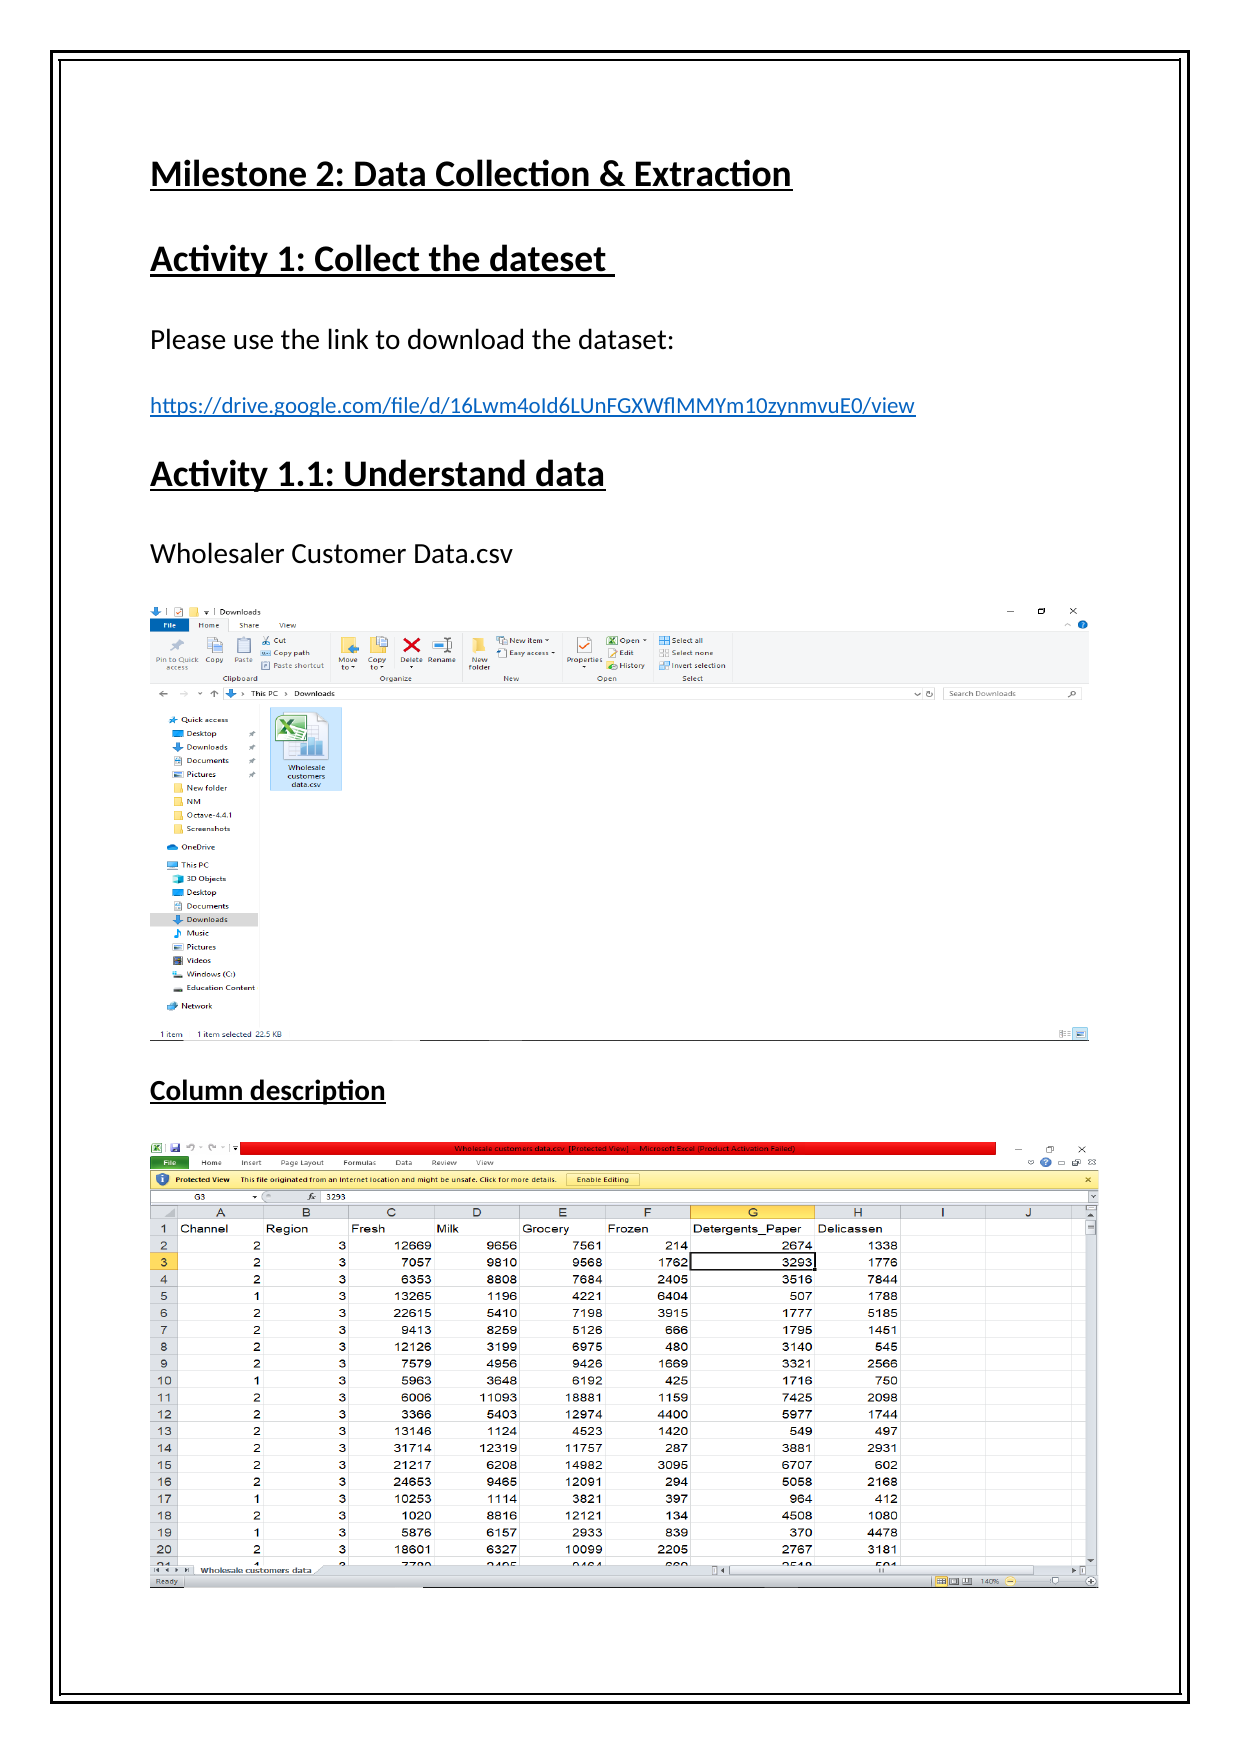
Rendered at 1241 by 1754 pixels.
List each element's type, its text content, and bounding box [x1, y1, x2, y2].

text Column description [150, 1072, 1090, 1107]
picture [150, 1141, 1099, 1588]
text Activity 1.1: Understand data [150, 449, 1090, 495]
text Please use the link to download the dataset: [150, 321, 1090, 356]
text Wholesaler Customer Data.csv [150, 535, 1090, 571]
text Milestone 2: Data Collection & Extraction [150, 150, 1090, 196]
picture [150, 605, 1089, 1041]
text Activity 1: Collect the dateset [150, 235, 1090, 281]
text https://drive.google.com/file/d/16Lwm4oId6LUnFGXWflMMYm10zynmvuE0/view [150, 391, 1090, 419]
